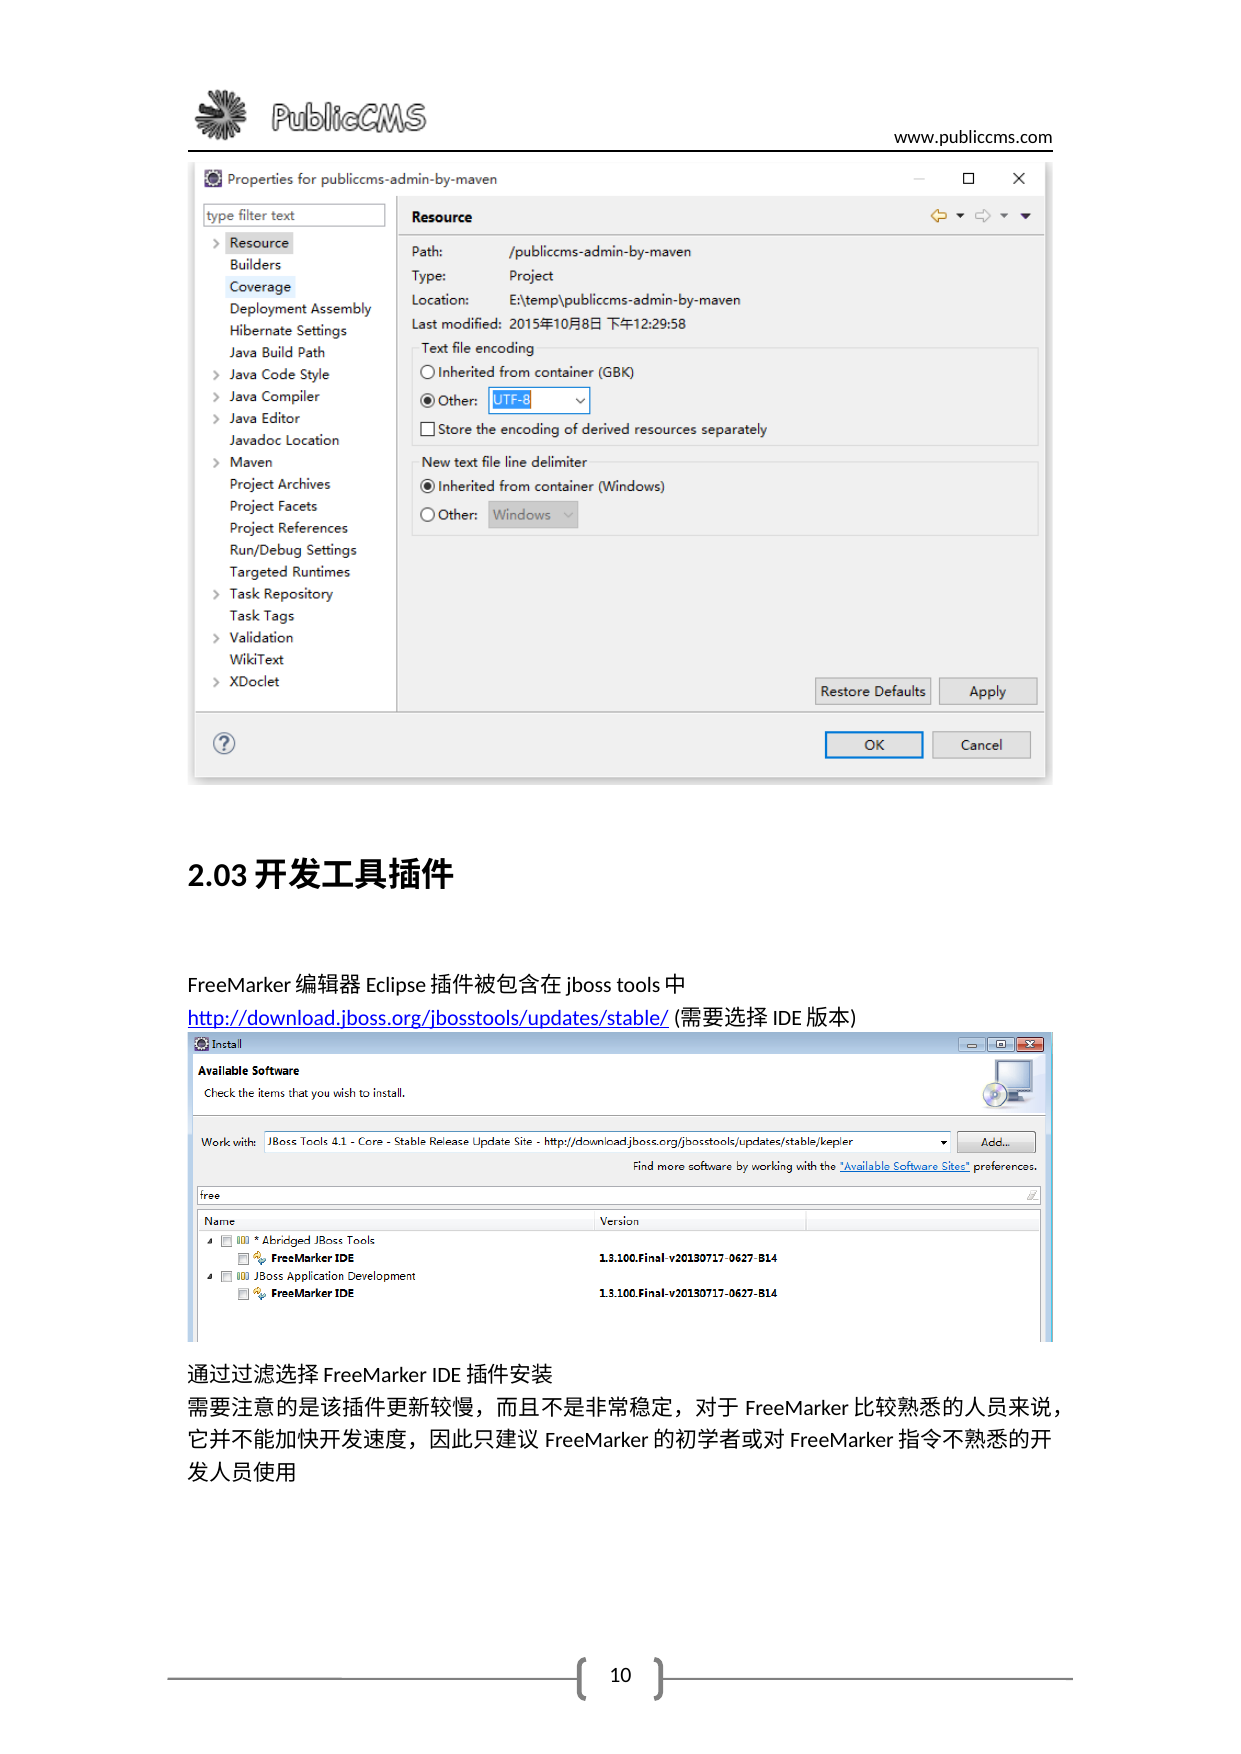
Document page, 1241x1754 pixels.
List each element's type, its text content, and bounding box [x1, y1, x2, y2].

text http://download.jboss.org/jbosstools/updates/stable/ (需要选择IDE版本) [187, 999, 1053, 1032]
text 通过过滤选择FreeMarker IDE插件安装 [187, 1357, 1053, 1389]
picture [187, 88, 438, 144]
text FreeMarker编辑器Eclipse插件被包含在jboss tools中 [187, 967, 1053, 999]
picture [187, 1032, 1053, 1342]
subtitle 开发工具插件 [187, 840, 1053, 905]
text 需要注意的是该插件更新较慢，而且不是非常稳定，对于FreeMarker比较熟悉的人员来说，它并不能加快开发速度，因此只建议FreeMarker的初学者或对FreeMarker指令不熟悉的开发人员使用 [187, 1389, 1053, 1487]
picture [187, 162, 1053, 785]
